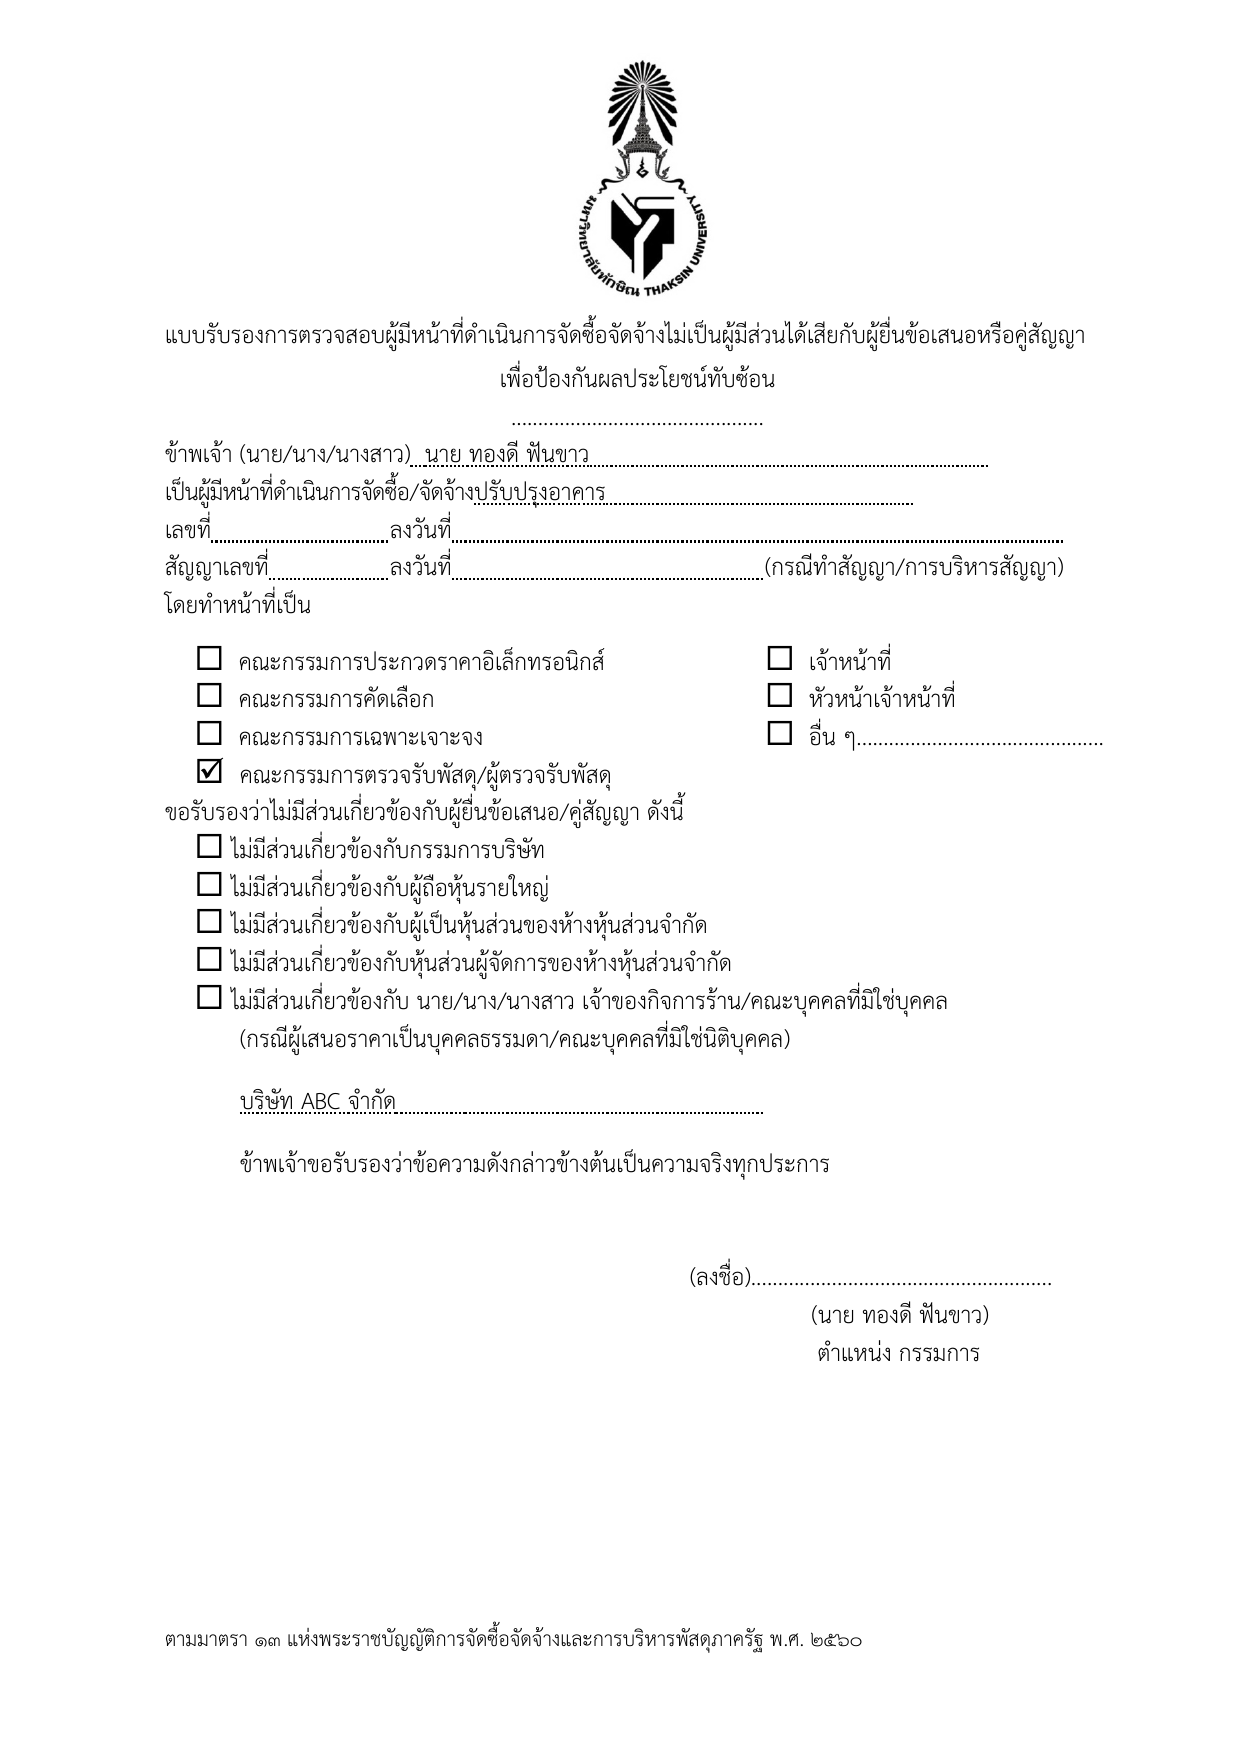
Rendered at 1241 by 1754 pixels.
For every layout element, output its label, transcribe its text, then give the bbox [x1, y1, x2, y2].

text ไม่มีส่วนเกี่ยวข้องกับผู้เป็นหุ้นส่วนของห้างหุ้นส่วนจำกัด [165, 904, 1110, 942]
text ............................................... [165, 396, 1110, 433]
text เป็นผู้มีหน้าที่ดำเนินการจัดซื้อ/จัดจ้างปรับปรุงอาคาร [165, 471, 1110, 509]
text ข้าพเจ้าขอรับรองว่าข้อความดังกล่าวข้างต้นเป็นความจริงทุกประการ [165, 1143, 1110, 1181]
text (ลงชื่อ)........................................................ [165, 1256, 1110, 1294]
text คณะกรรมการคัดเลือก หัวหน้าเจ้าหน้าที่ [165, 678, 1110, 716]
text ตามมาตรา 13 แห่งพระราชบัญญัติการจัดซื้อจัดจ้างและการบริหารพัสดุภาครัฐ พ.ศ. 2560 [165, 1621, 1110, 1653]
text (กรณีผู้เสนอราคาเป็นบุคคลธรรมดา/คณะบุคคลที่มิใช่นิติบุคคล) [165, 1018, 1110, 1055]
picture [568, 50, 715, 305]
text บริษัท ABC จำกัด [165, 1080, 1110, 1118]
text เพื่อป้องกันผลประโยชน์ทับซ้อน [165, 358, 1110, 396]
text สัญญาเลขที่ ลงวันที่ (กรณีทำสัญญา/การบริหารสัญญา) [165, 546, 1110, 584]
text โดยทำหน้าที่เป็น [165, 584, 1110, 622]
text ขอรับรองว่าไม่มีส่วนเกี่ยวข้องกับผู้ยื่นข้อเสนอ/คู่สัญญา ดังนี้ [165, 791, 1110, 829]
text คณะกรรมการประกวดราคาอิเล็กทรอนิกส์ เจ้าหน้าที่ [194, 641, 1110, 678]
text เลขที่ ลงวันที่ [165, 509, 1110, 546]
text คณะกรรมการเฉพาะเจาะจง อื่น ๆ.............................................. [165, 716, 1110, 754]
text ข้าพเจ้า (นาย/นาง/นางสาว) นาย ทองดี ฟันขาว [165, 433, 1110, 471]
text แบบรับรองการตรวจสอบผู้มีหน้าที่ดำเนินการจัดซื้อจัดจ้างไม่เป็นผู้มีส่วนได้เสียกับผู้ยื่นข้อเสนอหรือคู่สัญญา [165, 314, 1110, 352]
text (นาย ทองดี ฟันขาว) [217, 1294, 1110, 1332]
text ไม่มีส่วนเกี่ยวข้องกับกรรมการบริษัท [165, 829, 1110, 867]
text ตำแหน่ง กรรมการ [165, 1332, 1110, 1369]
text คณะกรรมการตรวจรับพัสดุ/ผู้ตรวจรับพัสดุ [165, 754, 1110, 791]
text ไม่มีส่วนเกี่ยวข้องกับหุ้นส่วนผู้จัดการของห้างหุ้นส่วนจำกัด [165, 942, 1110, 980]
text ไม่มีส่วนเกี่ยวข้องกับผู้ถือหุ้นรายใหญ่ [165, 867, 1110, 904]
text ไม่มีส่วนเกี่ยวข้องกับ นาย/นาง/นางสาว เจ้าของกิจการร้าน/คณะบุคคลที่มิใช่บุคคล [165, 980, 1110, 1018]
